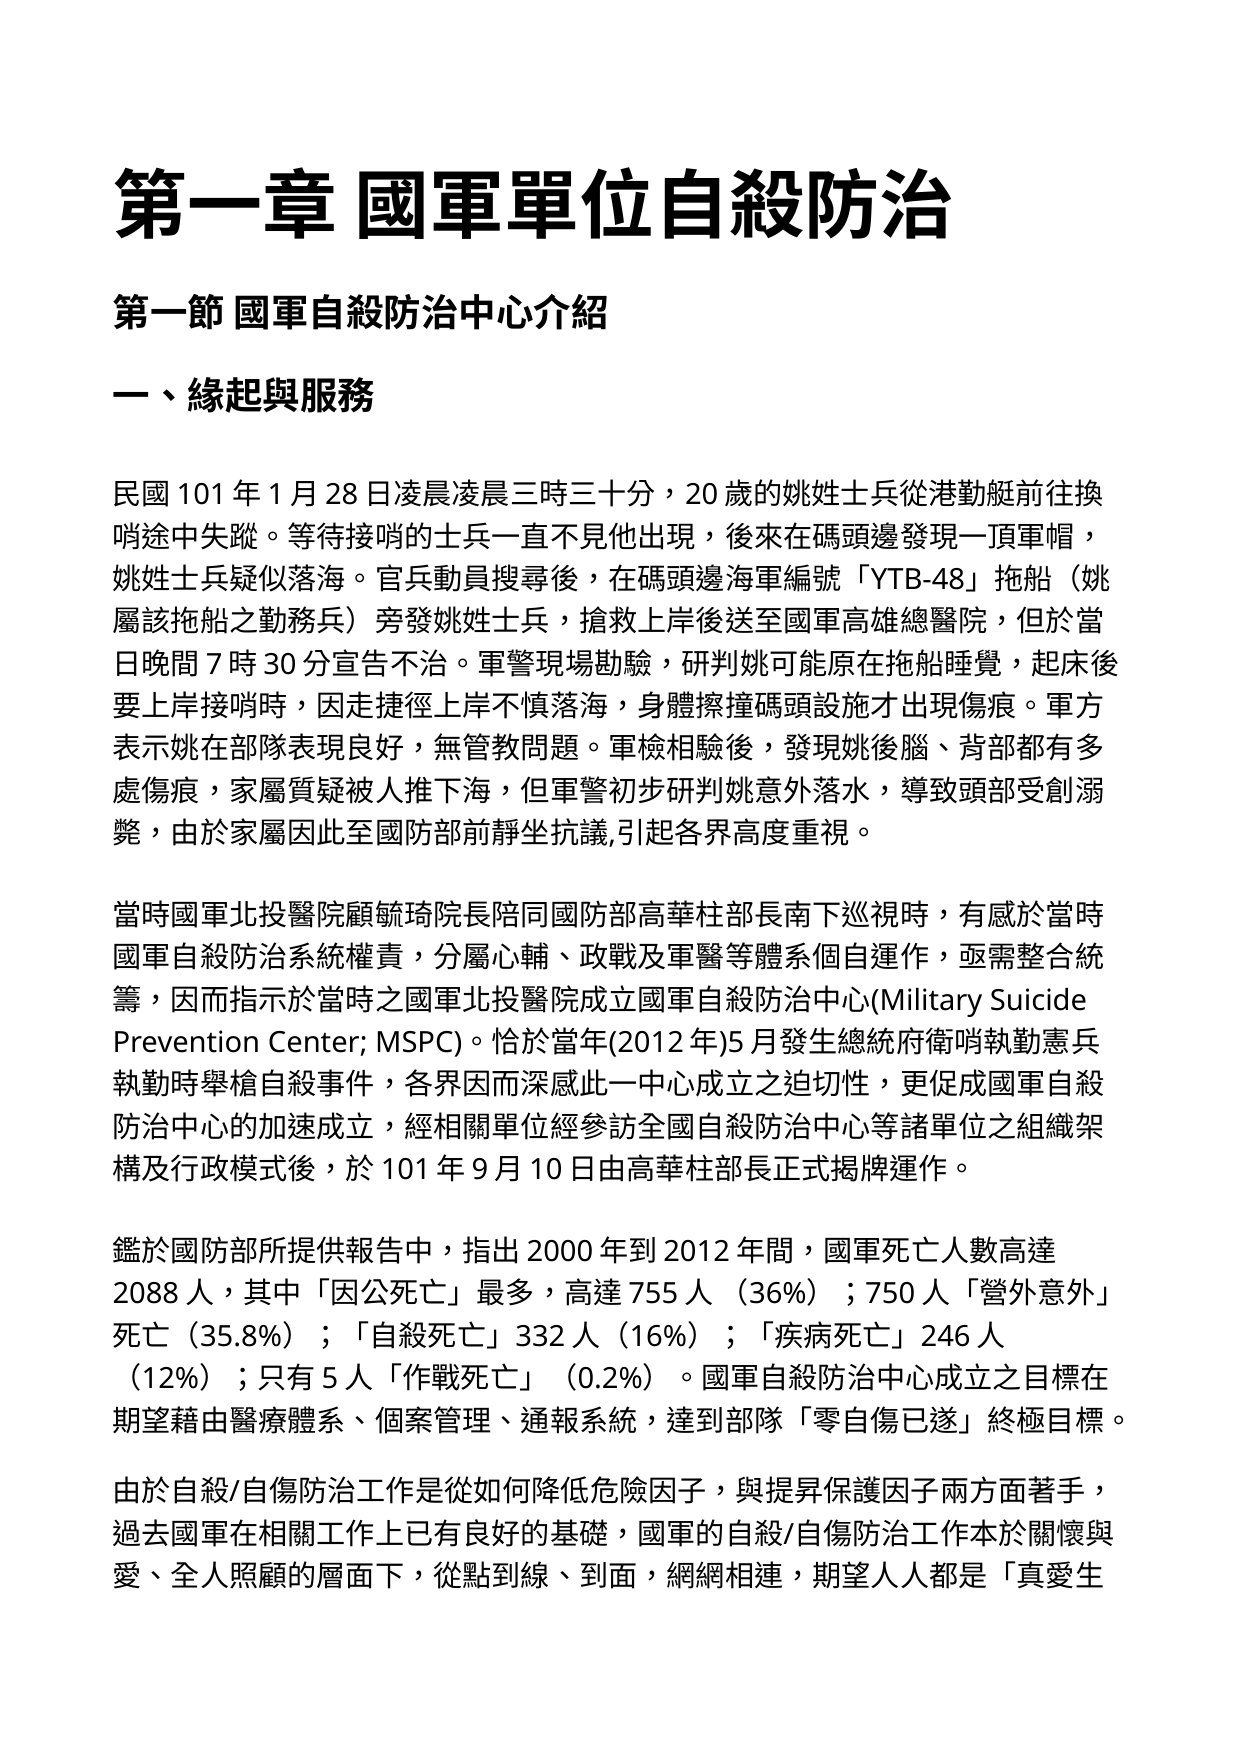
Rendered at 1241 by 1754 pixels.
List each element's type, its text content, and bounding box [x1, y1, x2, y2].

text 第一章 國軍單位自殺防治 [112, 146, 1128, 254]
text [112, 1468, 1128, 1595]
text 民國101年1月28日凌晨凌晨三時三十分，20歲的姚姓士兵從港勤艇前往換哨途中失蹤。等待接哨的士兵一直不見他出現，後來在碼頭邊發現一頂軍帽，姚姓士兵疑似落海。官兵動員搜尋後，在碼頭邊海軍編號「YTB-48」拖船（姚屬該拖船之勤務兵）旁發姚姓士兵，搶救上岸後送至國軍高雄總醫院，但於當日晚間7時30分宣告不治。軍警現場勘驗，研判姚可能原在拖船睡覺，起床後要上岸接哨時，因走捷徑上岸不慎落海，身體擦撞碼頭設施才出現傷痕。軍方表示姚在部隊表現良好，無管教問題。軍檢相驗後，發現姚後腦、背部都有多處傷痕，家屬質疑被人推下海，但軍警初步研判姚意外落水，導致頭部受創溺斃，由於家屬因此至國防部前靜坐抗議,引起各界高度重視。 [112, 471, 1128, 852]
text 當時國軍北投醫院顧毓琦院長陪同國防部高華柱部長南下巡視時，有感於當時國軍自殺防治系統權責，分屬心輔、政戰及軍醫等體系個自運作，亟需整合統籌，因而指示於當時之國軍北投醫院成立國軍自殺防治中心(Military Suicide Prevention Center; MSPC)。恰於當年(2012年)5月發生總統府衛哨執勤憲兵執勤時舉槍自殺事件，各界因而深感此一中心成立之迫切性，更促成國軍自殺防治中心的加速成立，經相關單位經參訪全國自殺防治中心等諸單位之組織架構及行政模式後，於101年9月10日由高華柱部長正式揭牌運作。 [112, 892, 1128, 1188]
text 一、緣起與服務 [112, 366, 1128, 420]
text 第一節 國軍自殺防治中心介紹 [112, 283, 1128, 337]
text 鑑於國防部所提供報告中，指出2000年到2012年間，國軍死亡人數高達2088人，其中「因公死亡」最多，高達755人 （36%）；750人「營外意外」死亡（35.8%）；「自殺死亡」332人（16%）；「疾病死亡」246人（12%）；只有5人「作戰死亡」（0.2%）。國軍自殺防治中心成立之目標在期望藉由醫療體系、個案管理、通報系統，達到部隊「零自傷已遂」終極目標。 [112, 1228, 1128, 1439]
